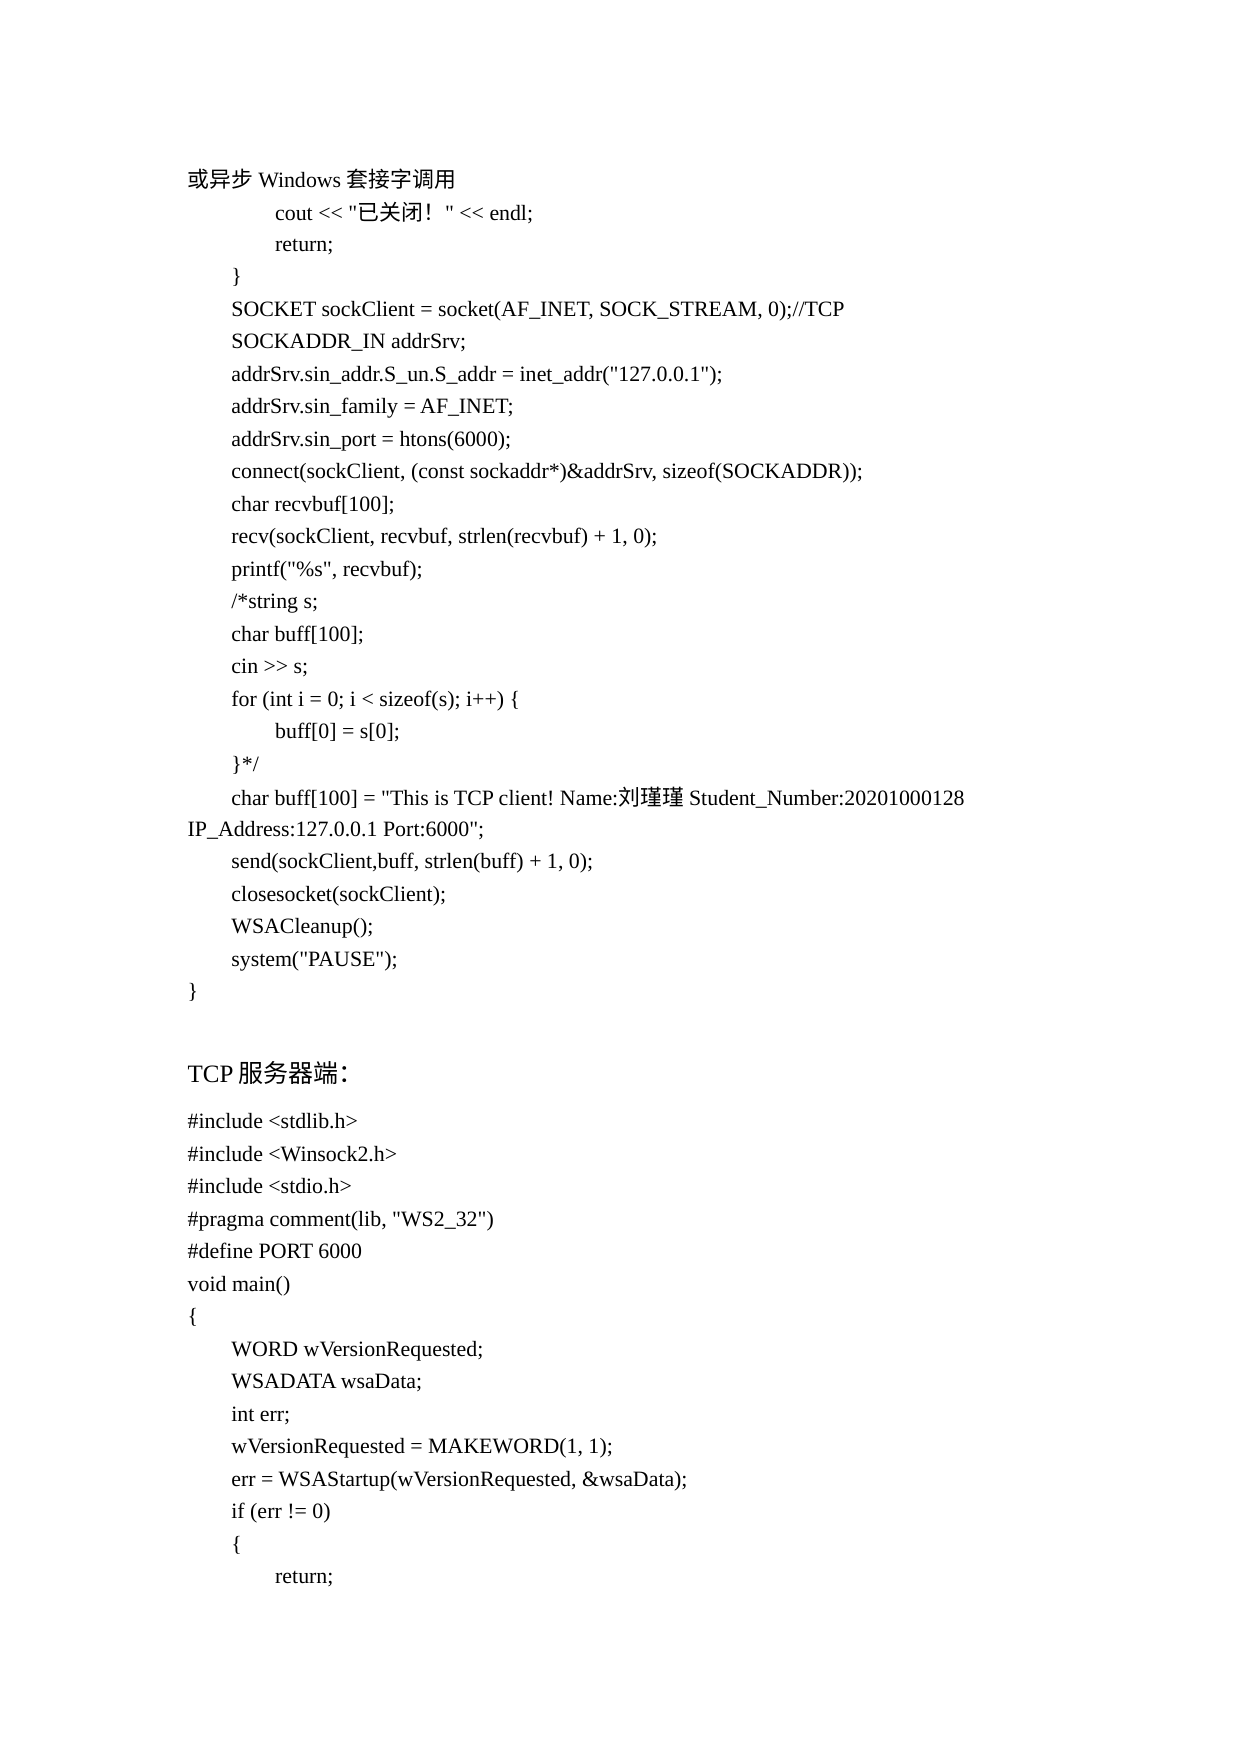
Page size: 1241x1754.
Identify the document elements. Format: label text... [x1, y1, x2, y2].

text void main() [187, 1267, 1053, 1299]
text wVersionRequested = MAKEWORD(1, 1); [187, 1429, 1053, 1462]
text WSADATA wsaData; [187, 1364, 1053, 1397]
text send(sockClient,buff, strlen(buff) + 1, 0); [187, 844, 1053, 877]
text #pragma comment(lib, "WS2_32") [187, 1202, 1053, 1234]
text char buff[100] = "This is TCP client! Name:刘瑾瑾 Student_Number:20201000128 IP_Address:127.0.0.1 Port:6000"; [187, 779, 1053, 844]
text }*/ [187, 747, 1053, 779]
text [187, 162, 1053, 194]
text SOCKADDR_IN addrSrv; [187, 324, 1053, 357]
text return; [187, 227, 1053, 259]
text /*string s; [187, 584, 1053, 617]
text { [187, 1299, 1053, 1332]
text printf("%s", recvbuf); [187, 552, 1053, 584]
text return; [187, 1559, 1053, 1592]
text } [187, 259, 1053, 292]
text cout << "已关闭！" << endl; [187, 194, 1053, 227]
text #define PORT 6000 [187, 1234, 1053, 1267]
text cin >> s; [187, 649, 1053, 682]
text err = WSAStartup(wVersionRequested, &wsaData); [187, 1462, 1053, 1494]
text char recvbuf[100]; [187, 487, 1053, 519]
text WORD wVersionRequested; [187, 1332, 1053, 1364]
text closesocket(sockClient); [187, 877, 1053, 909]
text #include <Winsock2.h> [187, 1137, 1053, 1169]
text } [187, 974, 1053, 1007]
text addrSrv.sin_addr.S_un.S_addr = inet_addr("127.0.0.1"); [187, 357, 1053, 389]
text WSACleanup(); [187, 909, 1053, 942]
text SOCKET sockClient = socket(AF_INET, SOCK_STREAM, 0);//TCP [187, 292, 1053, 324]
text addrSrv.sin_family = AF_INET; [187, 389, 1053, 422]
text TCP服务器端： [187, 1039, 1053, 1104]
text if (err != 0) [187, 1494, 1053, 1527]
text char buff[100]; [187, 617, 1053, 649]
text int err; [187, 1397, 1053, 1429]
text connect(sockClient, (const sockaddr*)&addrSrv, sizeof(SOCKADDR)); [187, 454, 1053, 487]
text recv(sockClient, recvbuf, strlen(recvbuf) + 1, 0); [187, 519, 1053, 552]
text #include <stdlib.h> [187, 1104, 1053, 1137]
text #include <stdio.h> [187, 1169, 1053, 1202]
text addrSrv.sin_port = htons(6000); [187, 422, 1053, 454]
text { [187, 1527, 1053, 1559]
text system("PAUSE"); [187, 942, 1053, 974]
text for (int i = 0; i < sizeof(s); i++) { [187, 682, 1053, 714]
text buff[0] = s[0]; [187, 714, 1053, 747]
